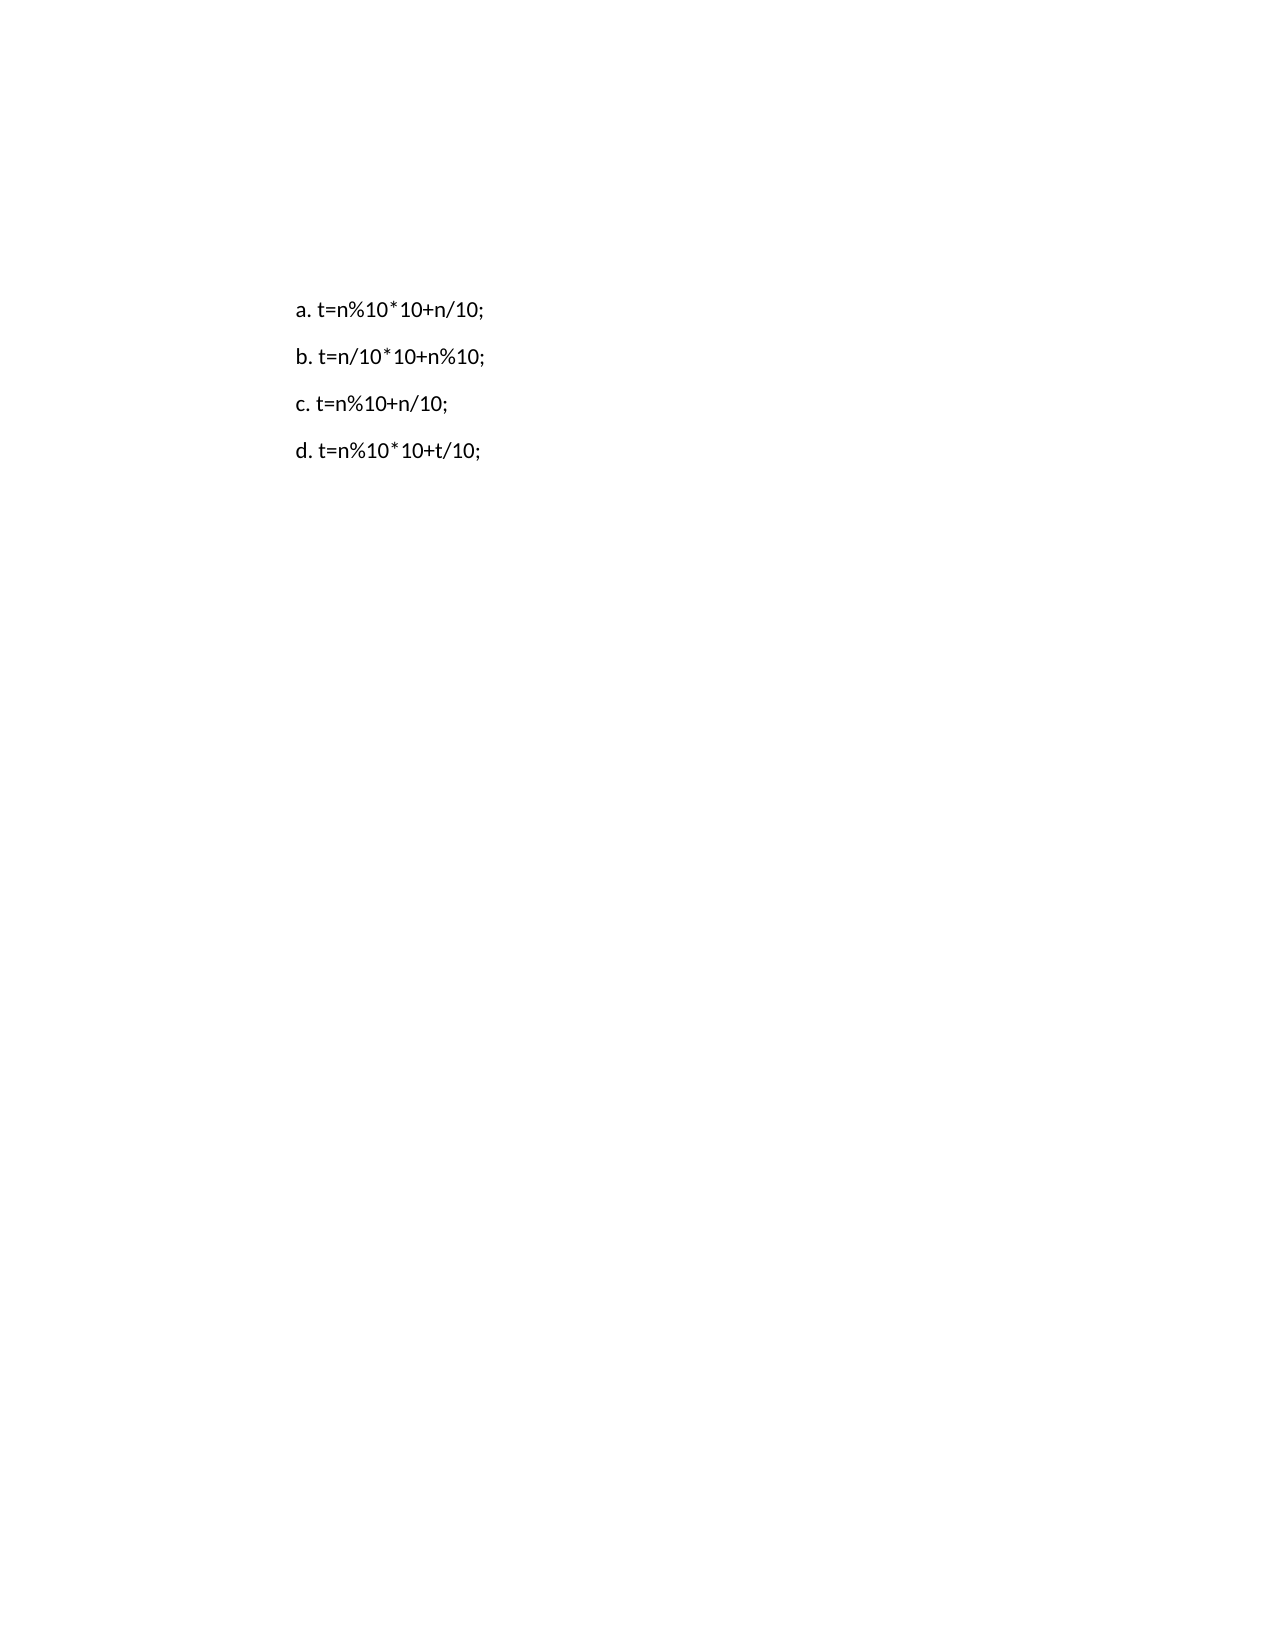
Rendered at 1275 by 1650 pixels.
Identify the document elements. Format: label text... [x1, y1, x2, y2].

text a. t=n%10*10+n/10; [295, 295, 980, 323]
text b. t=n/10*10+n%10; [295, 342, 980, 370]
text d. t=n%10*10+t/10; [295, 436, 980, 464]
text c. t=n%10+n/10; [295, 389, 980, 417]
